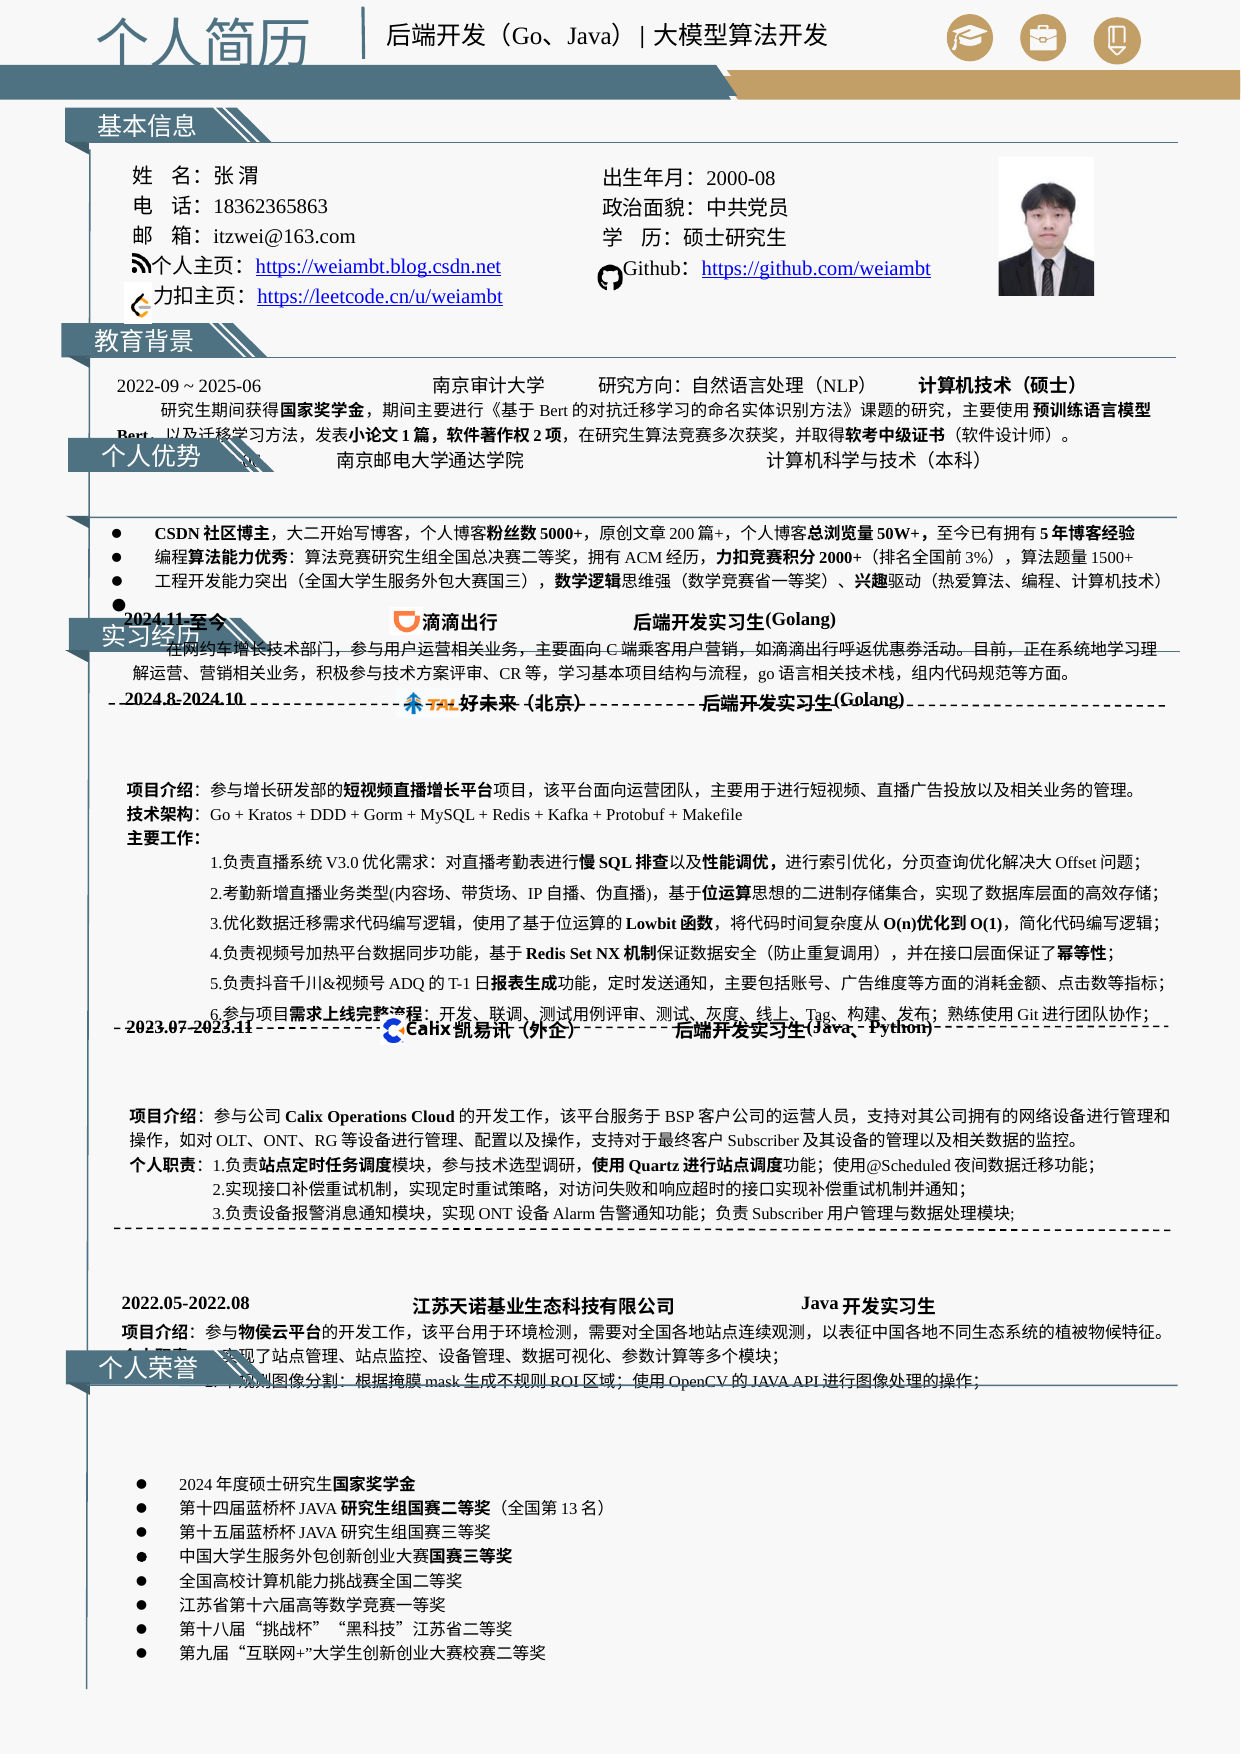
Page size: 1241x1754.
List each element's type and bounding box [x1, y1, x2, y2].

picture [396, 688, 461, 718]
picture [389, 607, 423, 635]
picture [997, 157, 1094, 292]
picture [123, 282, 152, 323]
picture [379, 1015, 406, 1045]
picture [132, 251, 152, 274]
picture [597, 264, 623, 291]
